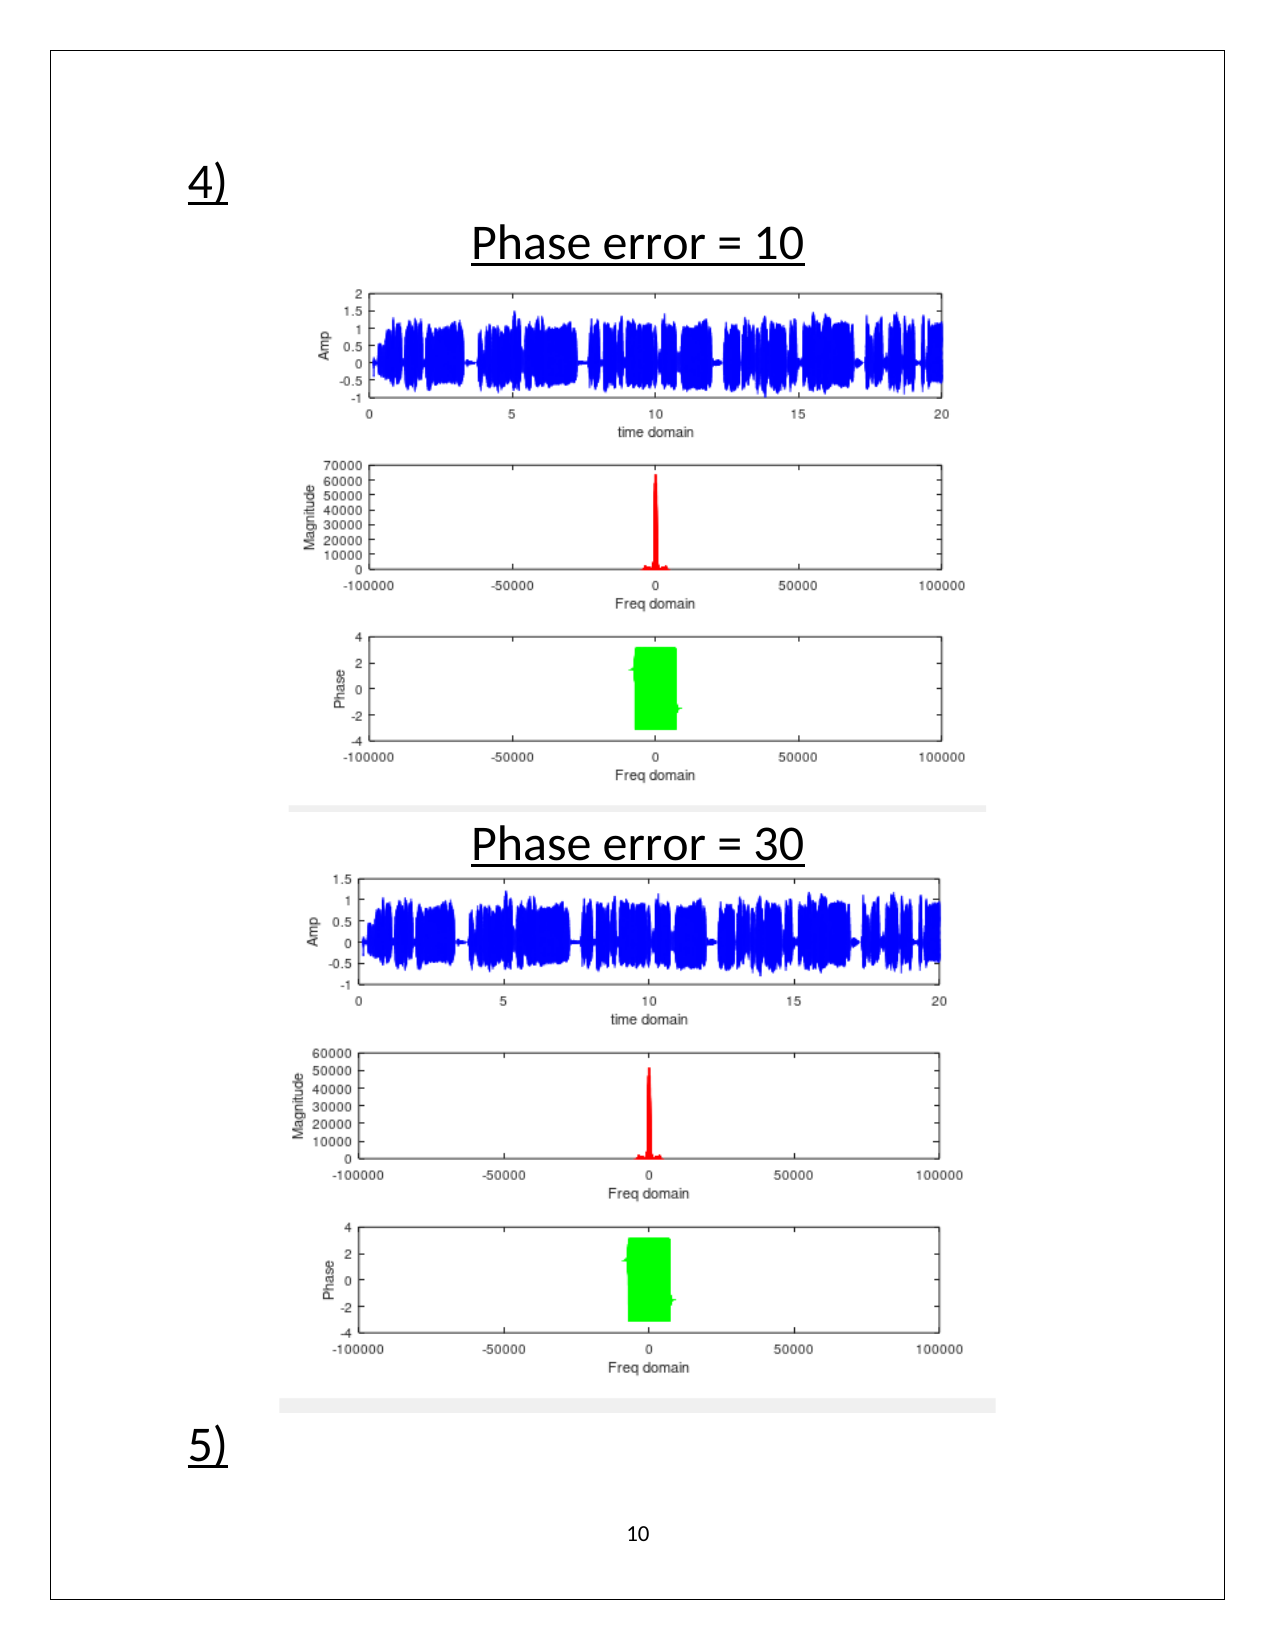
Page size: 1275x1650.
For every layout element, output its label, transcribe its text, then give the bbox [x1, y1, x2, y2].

text Phase error = 30 [187, 812, 1087, 873]
picture [288, 272, 987, 812]
text Phase error = 10 [187, 211, 1087, 272]
picture [279, 872, 996, 1413]
text 5) [187, 1413, 1087, 1474]
text 4) [187, 150, 1087, 211]
